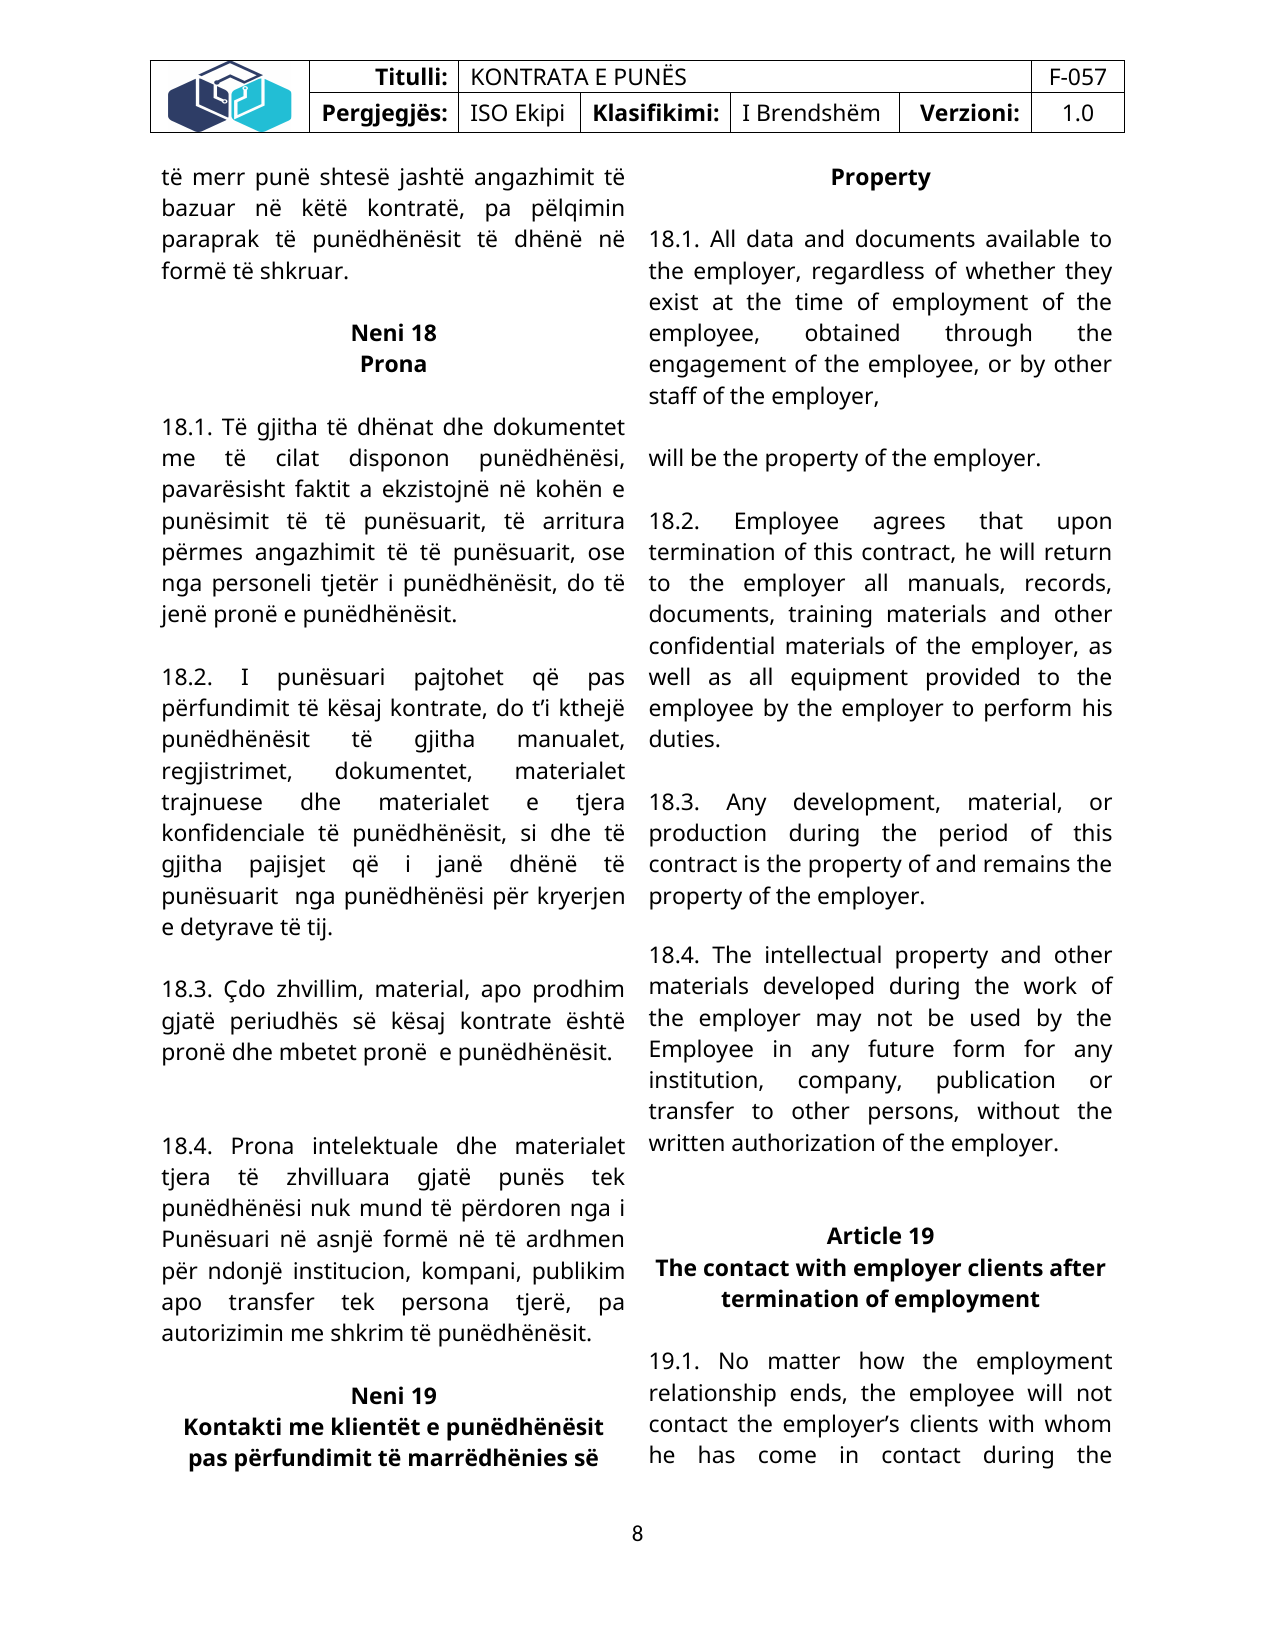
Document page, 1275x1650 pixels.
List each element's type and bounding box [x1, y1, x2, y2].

picture [168, 61, 292, 132]
table_header [637, 161, 1124, 1473]
table_header [150, 161, 637, 1473]
